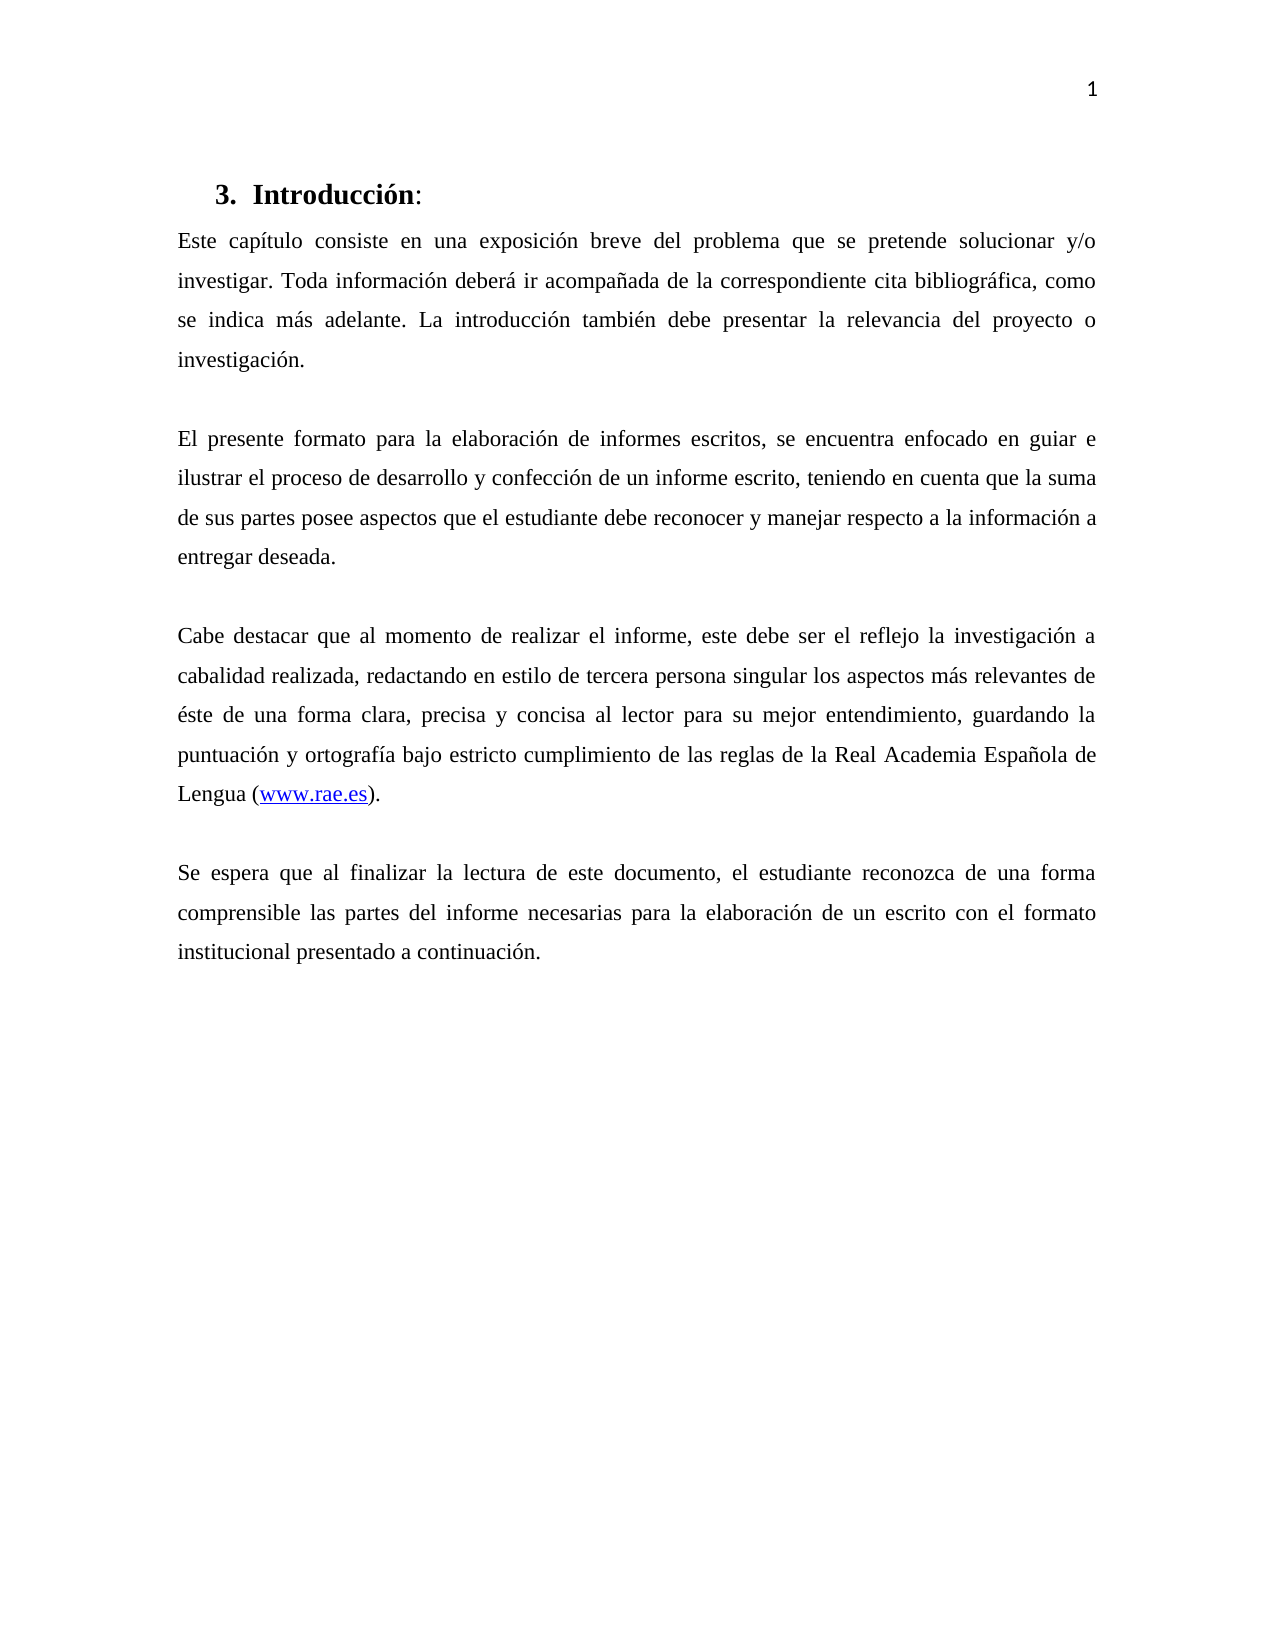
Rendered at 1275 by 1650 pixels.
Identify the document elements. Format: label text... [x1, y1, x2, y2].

text Cabe destacar que al momento de realizar el informe, este debe ser el reflejo la investigación a cabalidad realizada, redactando en estilo de tercera persona singular los aspectos más relevantes de éste de una forma clara, precisa y concisa al lector para su mejor entendimiento, guardando la puntuación y ortografía bajo estricto cumplimiento de las reglas de la Real Academia Española de Lengua (www.rae.es). [177, 622, 1098, 807]
list Introducción: [215, 177, 1098, 211]
text Este capítulo consiste en una exposición breve del problema que se pretende solucionar y/o investigar. Toda información deberá ir acompañada de la correspondiente cita bibliográfica, como se indica más adelante. La introducción también debe presentar la relevancia del proyecto o investigación. [177, 227, 1098, 372]
text El presente formato para la elaboración de informes escritos, se encuentra enfocado en guiar e ilustrar el proceso de desarrollo y confección de un informe escrito, teniendo en cuenta que la suma de sus partes posee aspectos que el estudiante debe reconocer y manejar respecto a la información a entregar deseada. [177, 425, 1098, 570]
text Se espera que al finalizar la lectura de este documento, el estudiante reconozca de una forma comprensible las partes del informe necesarias para la elaboración de un escrito con el formato institucional presentado a continuación. [177, 859, 1098, 964]
